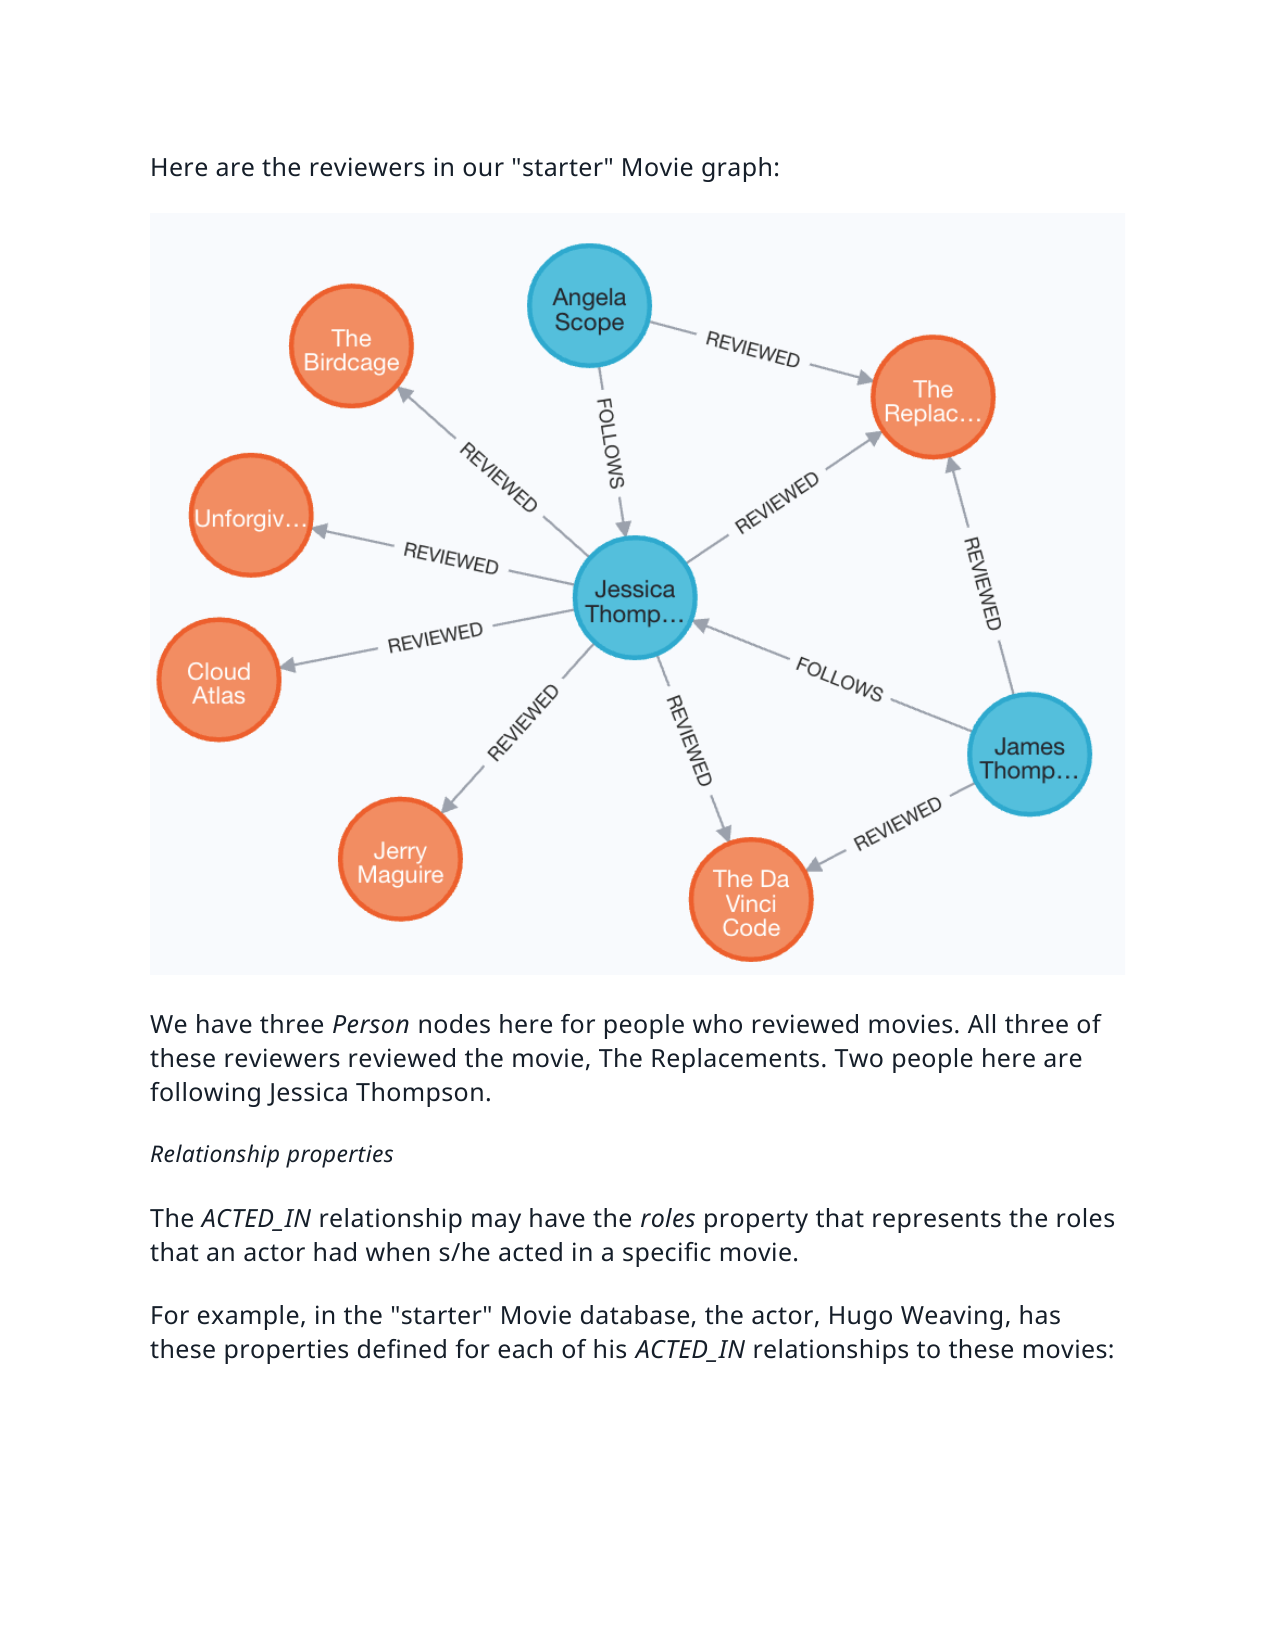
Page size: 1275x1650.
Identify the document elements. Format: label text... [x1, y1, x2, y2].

picture [150, 213, 1125, 975]
subtitle Relationship properties [150, 1138, 1125, 1169]
text The ACTED_IN relationship may have the roles property that represents the roles that an actor had when s/he acted in a specific movie. [150, 1201, 1125, 1269]
text Here are the reviewers in our "starter" Movie graph: [150, 150, 1125, 184]
text We have three Person nodes here for people who reviewed movies. All three of these reviewers reviewed the movie, The Replacements. Two people here are following Jessica Thompson. [150, 1006, 1125, 1108]
text For example, in the "starter" Movie database, the actor, Hugo Weaving, has these properties defined for each of his ACTED_IN relationships to these movies: [150, 1298, 1125, 1366]
